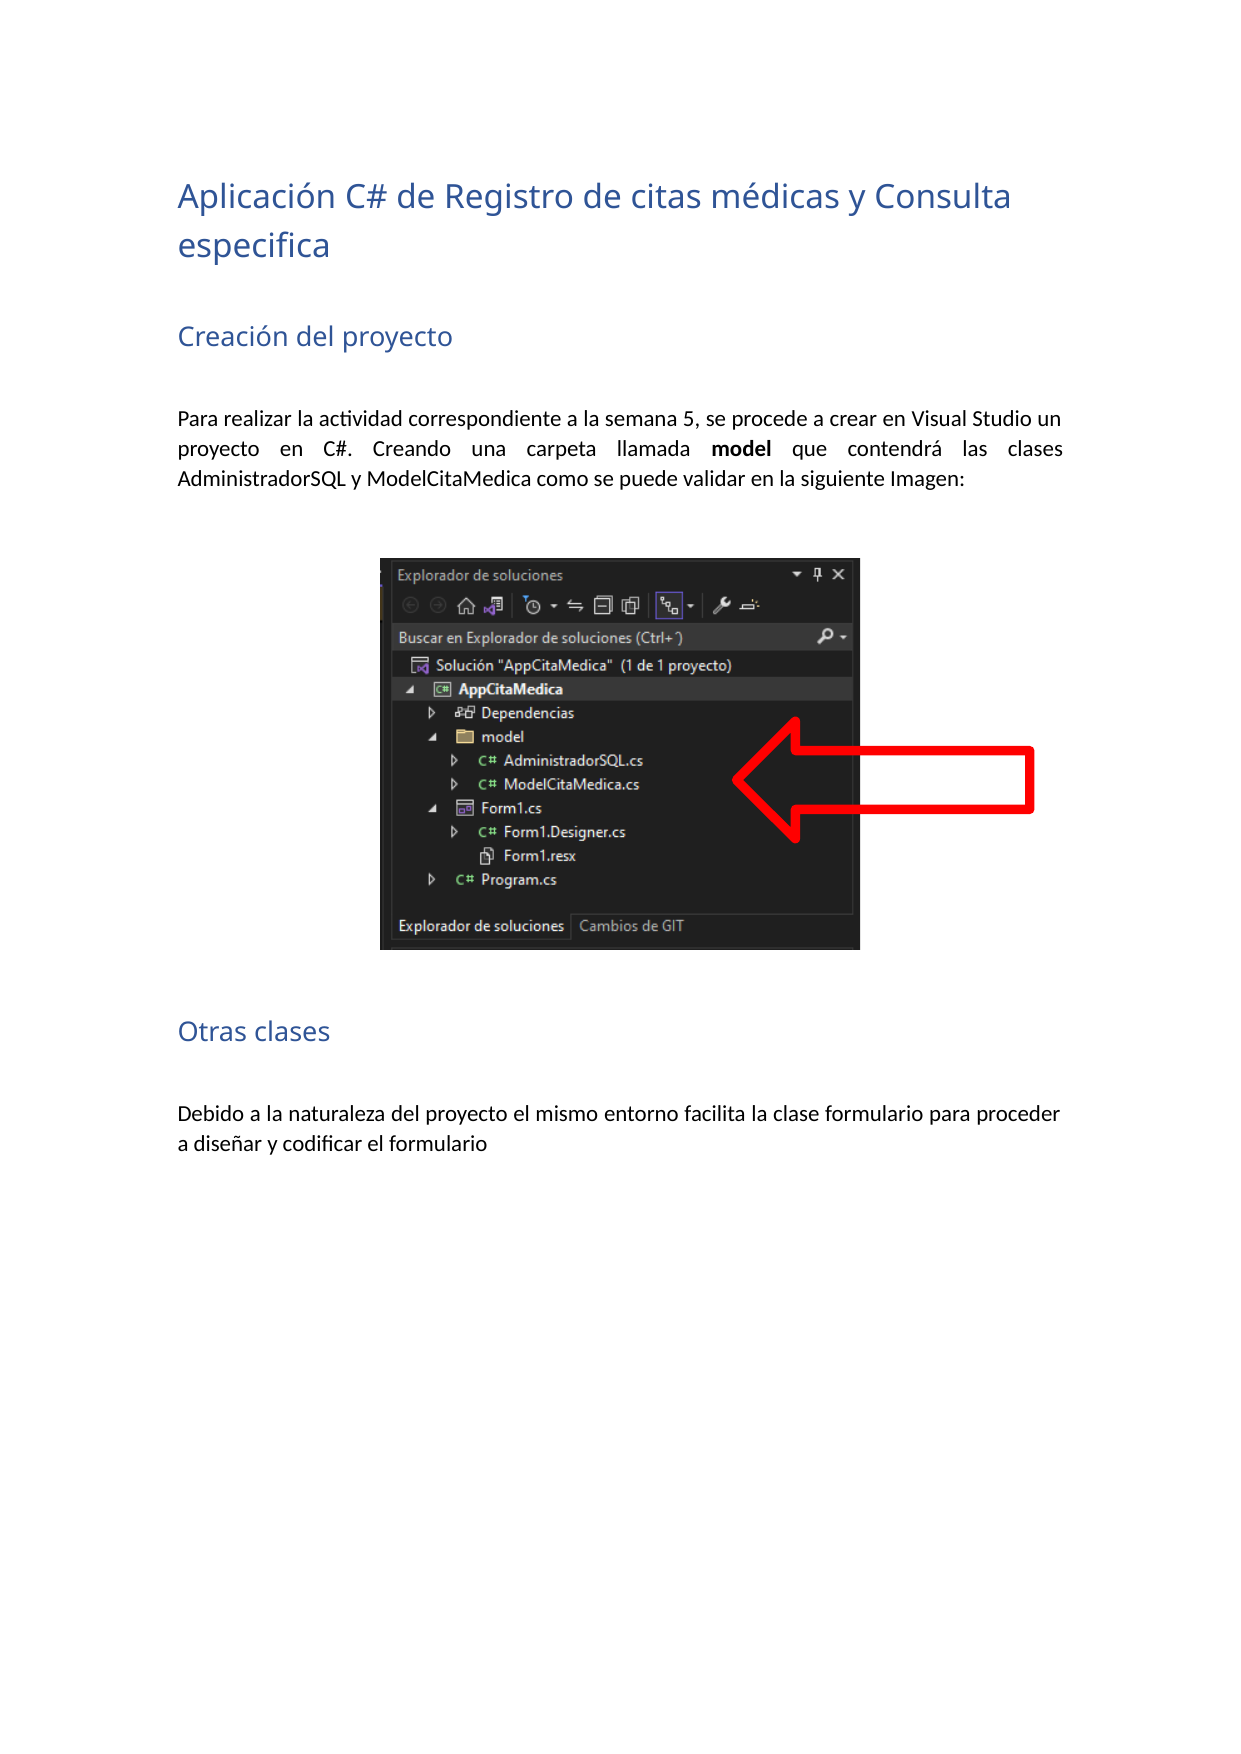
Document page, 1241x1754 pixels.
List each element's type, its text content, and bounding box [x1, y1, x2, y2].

picture [745, 735, 861, 825]
subtitle Otras clases [177, 1012, 1063, 1049]
subtitle Aplicación C# de Registro de citas médicas y Consulta especifica [177, 173, 1063, 267]
text Para realizar la actividad correspondiente a la semana 5, se procede a crear en Visual Studio un proyecto en C#. Creando una carpeta llamada model que contendrá las clases AdministradorSQL y ModelCitaMedica como se puede validar en la siguiente Imagen: [177, 404, 1063, 492]
subtitle Creación del proyecto [177, 317, 1063, 354]
picture [380, 558, 861, 950]
text Debido a la naturaleza del proyecto el mismo entorno facilita la clase formulario para proceder a diseñar y codificar el formulario [177, 1099, 1063, 1157]
